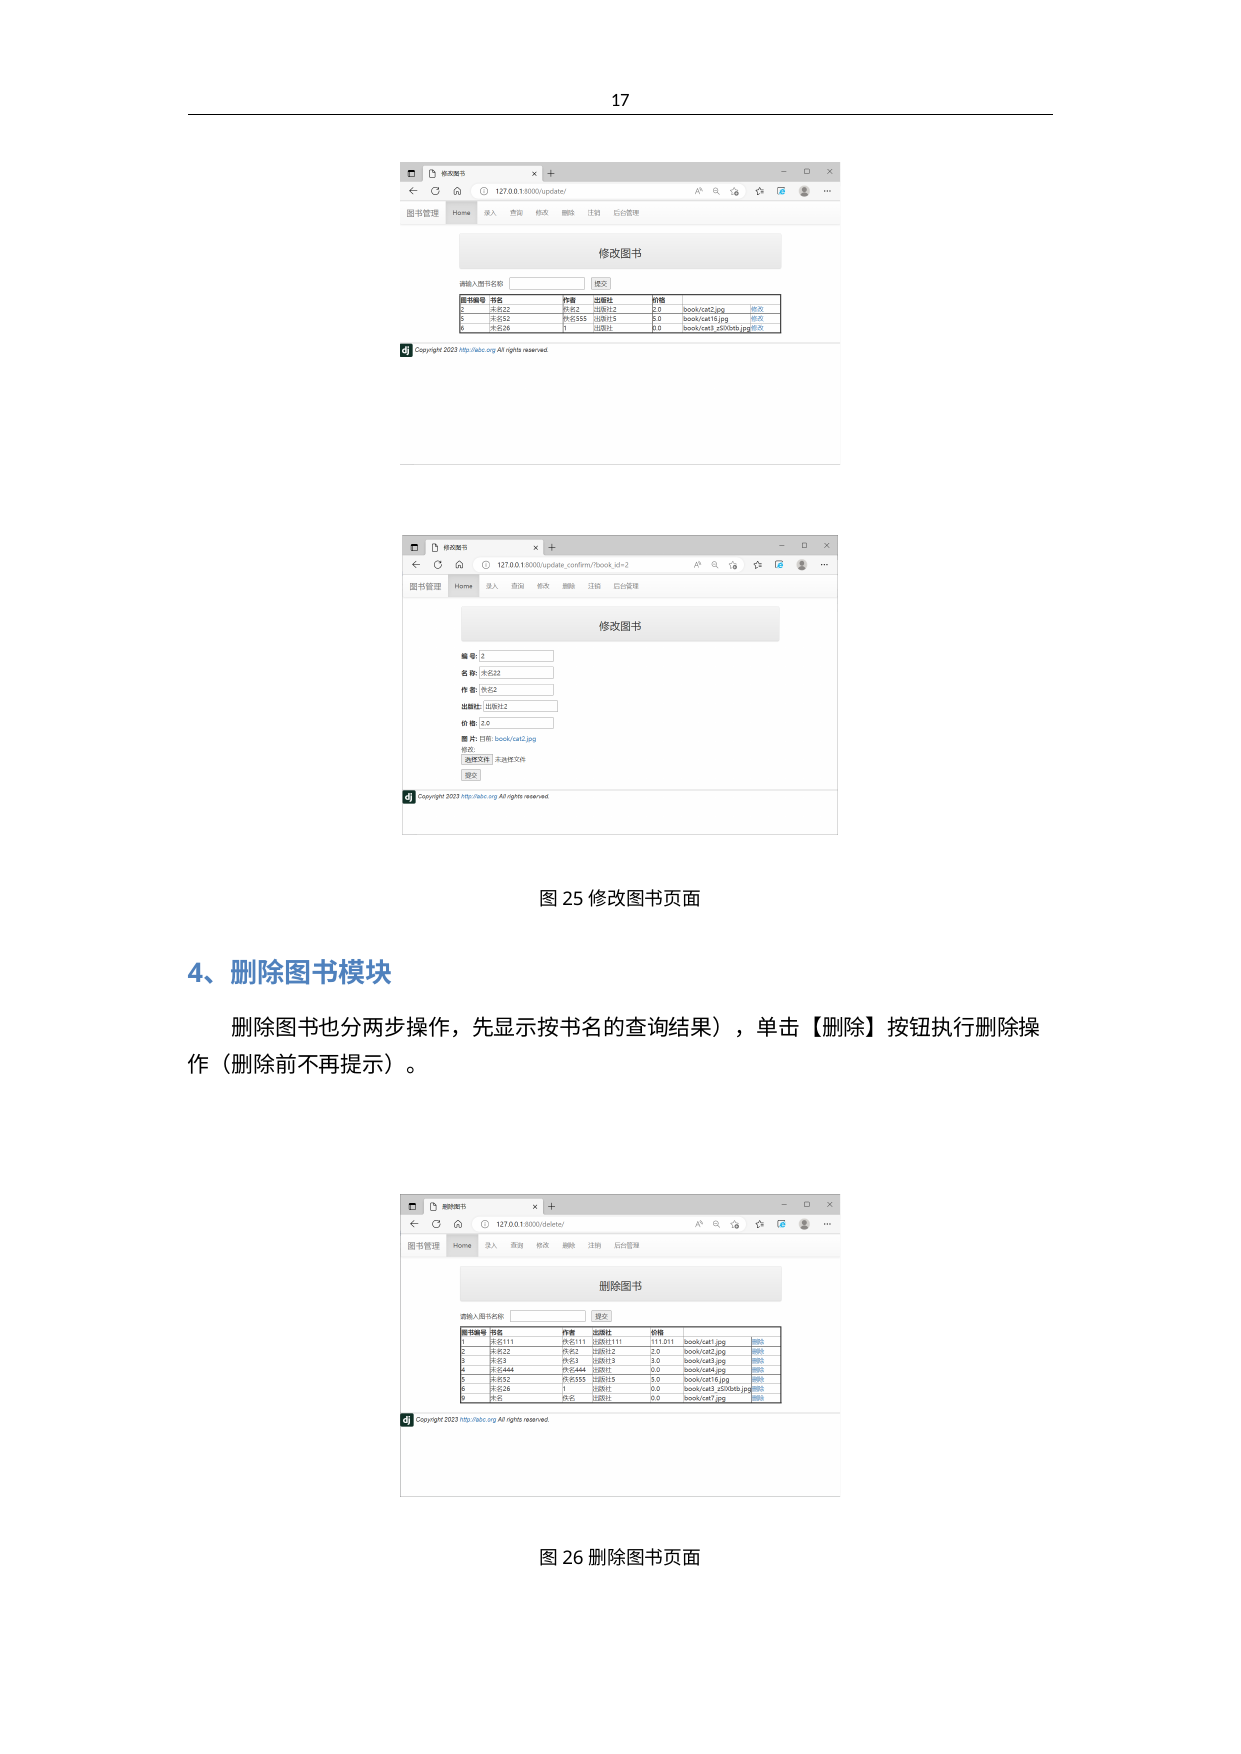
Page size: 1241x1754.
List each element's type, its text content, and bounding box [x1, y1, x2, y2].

text 图25 修改图书页面 [187, 881, 1053, 913]
picture [402, 535, 838, 835]
text 删除图书也分两步操作，先显示按书名的查询结果），单击【删除】按钮执行删除操作（删除前不再提示）。 [187, 1009, 1053, 1079]
subtitle 4、删除图书模块 [187, 938, 1053, 1003]
text 图26 删除图书页面 [187, 1540, 1053, 1572]
picture [400, 162, 841, 465]
picture [400, 1194, 841, 1497]
